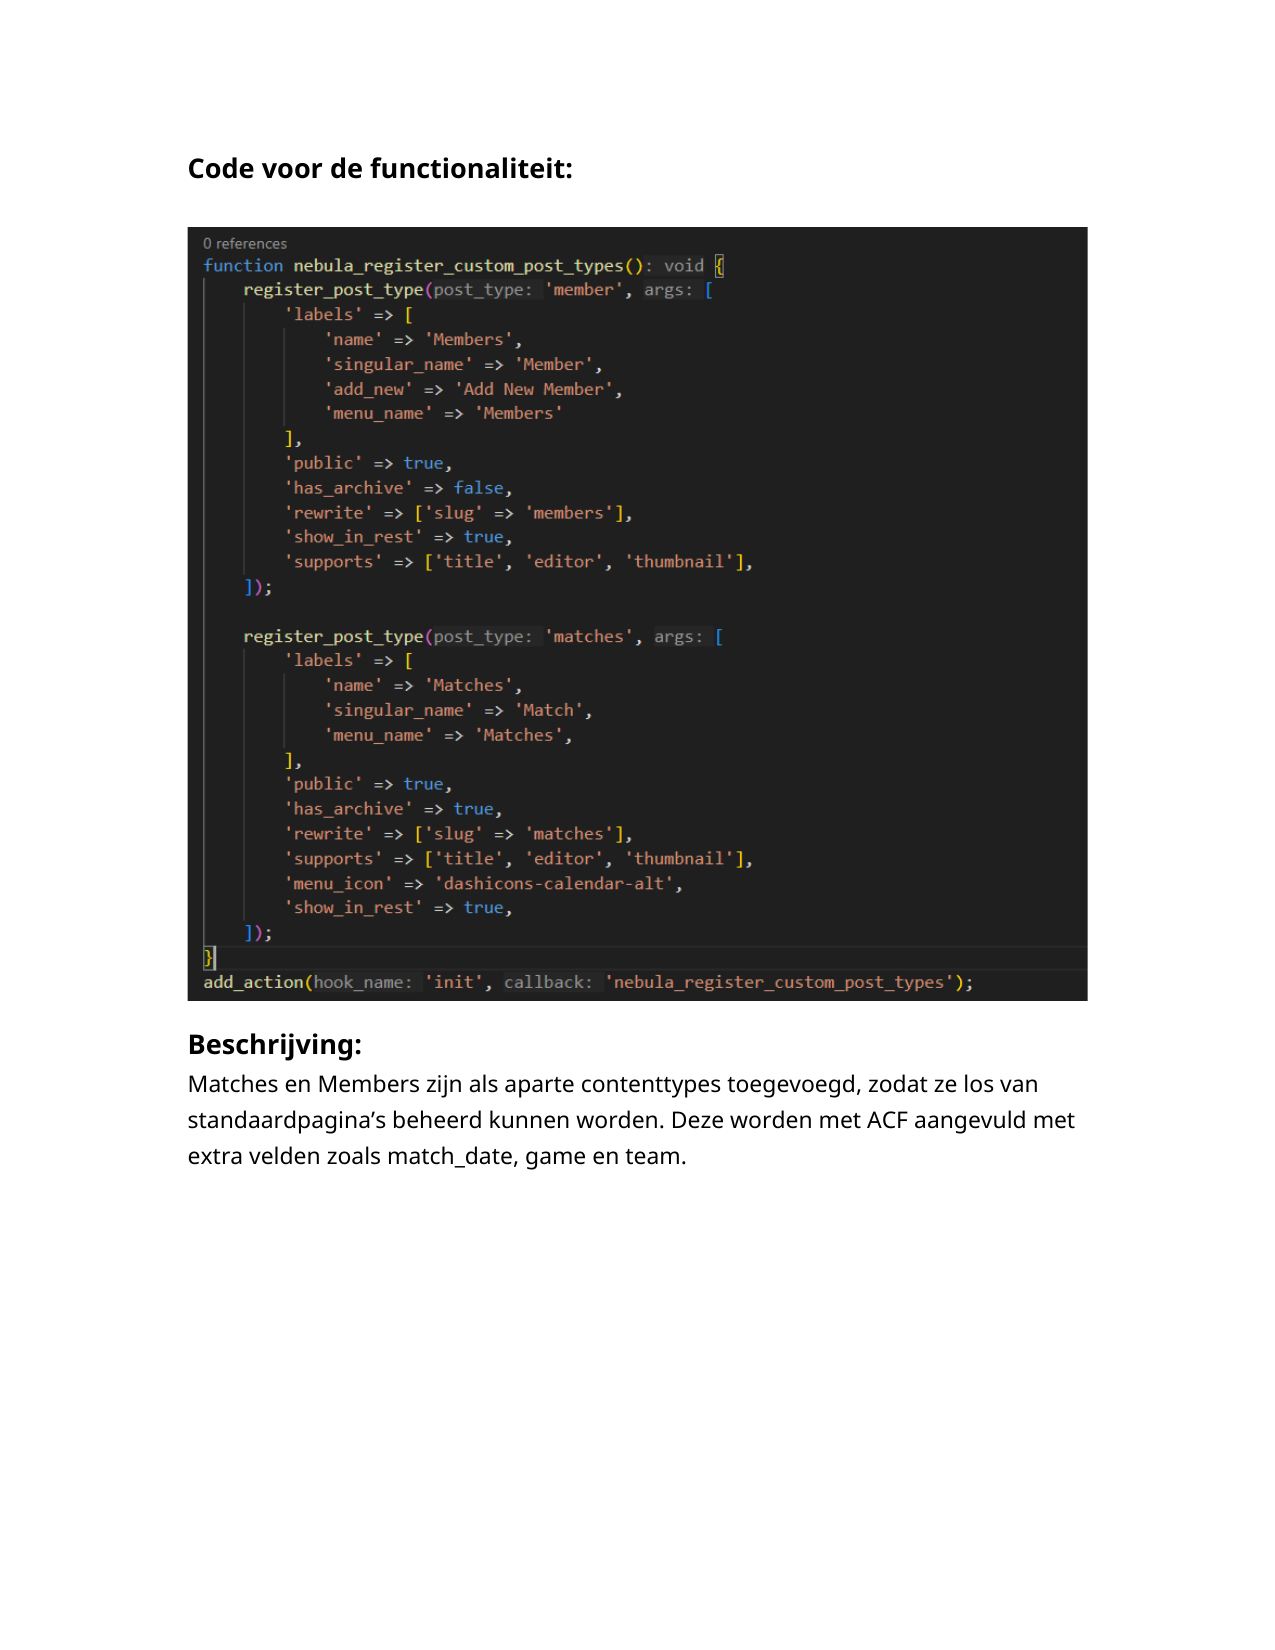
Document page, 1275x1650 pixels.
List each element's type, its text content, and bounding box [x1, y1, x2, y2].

text Matches en Members zijn als aparte contenttypes toegevoegd, zodat ze los van standaardpagina’s beheerd kunnen worden. Deze worden met ACF aangevuld met extra velden zoals match_date, game en team. [187, 1068, 1087, 1171]
picture [187, 227, 1088, 1001]
subtitle Code voor de functionaliteit: [187, 150, 1087, 187]
subtitle Beschrijving: [187, 1026, 1087, 1062]
